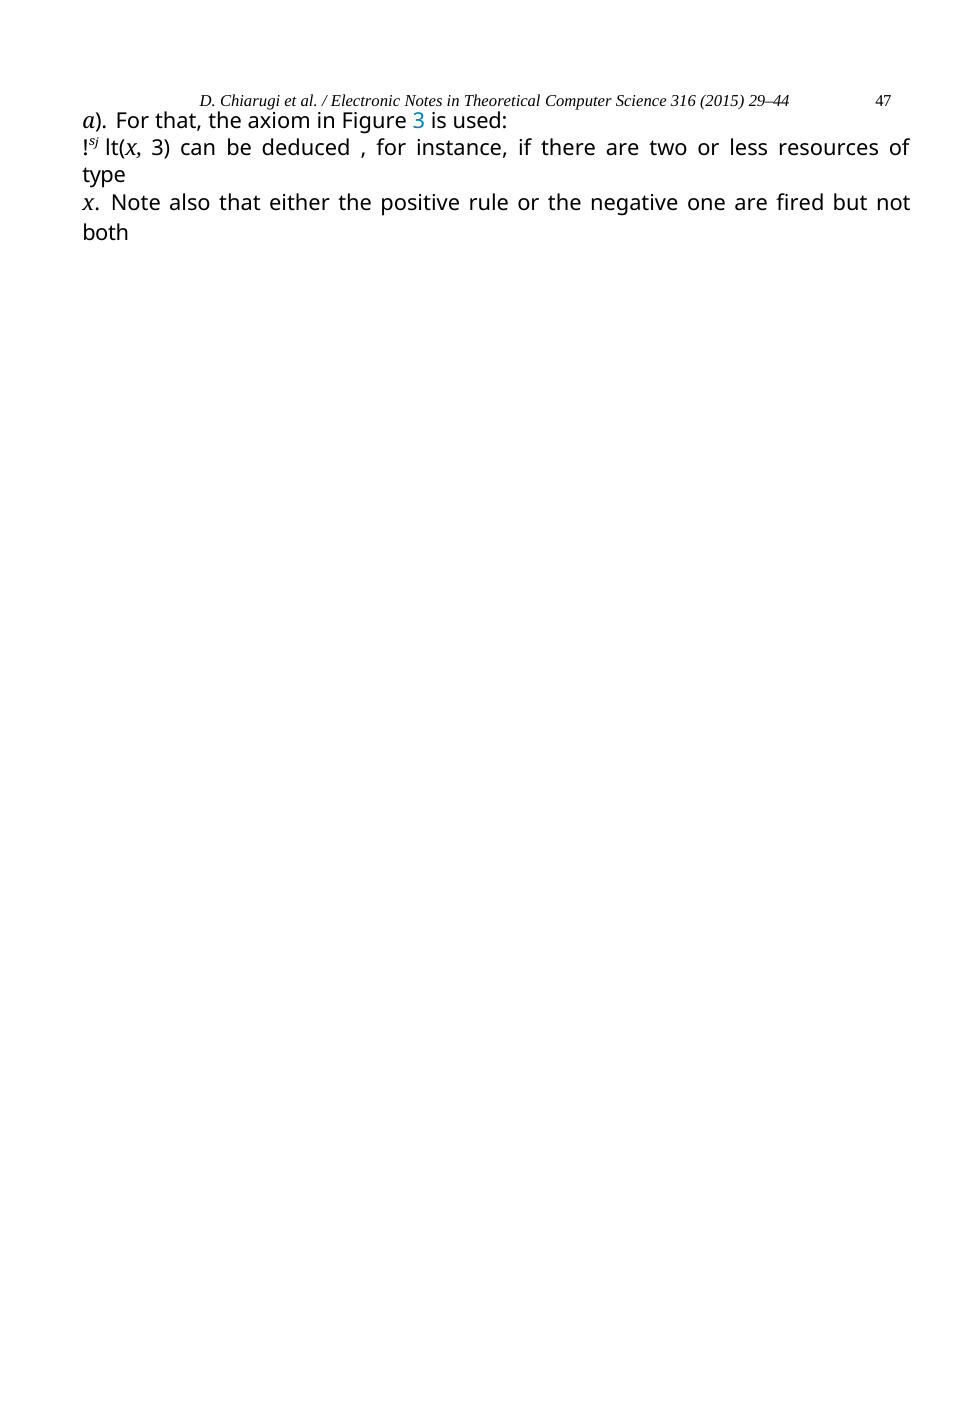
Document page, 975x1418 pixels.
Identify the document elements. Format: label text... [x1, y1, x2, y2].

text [82, 108, 881, 134]
text !sj lt(x, 3) can be deduced , for instance, if there are two or less resources of type [82, 134, 910, 187]
text x. Note also that either the positive rule or the negative one are fired but not both [82, 187, 910, 246]
